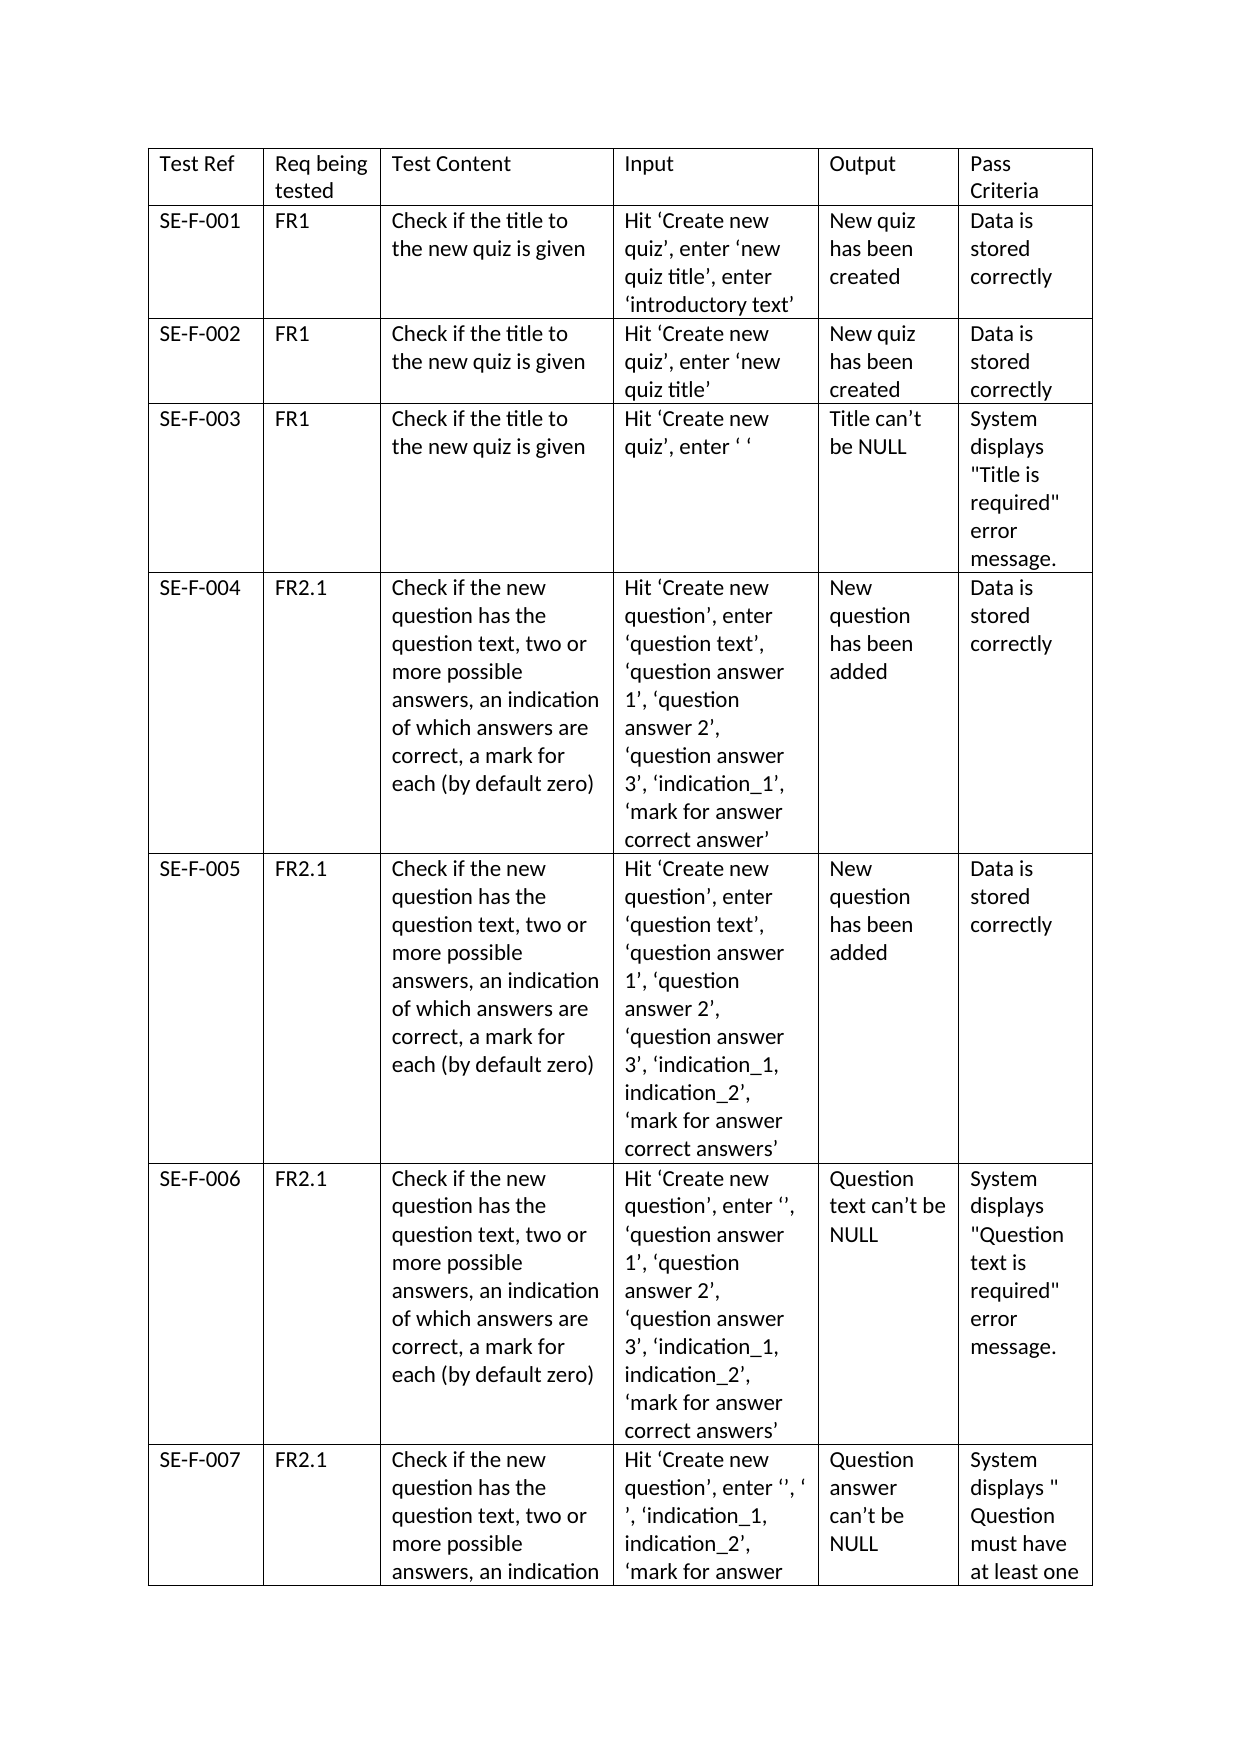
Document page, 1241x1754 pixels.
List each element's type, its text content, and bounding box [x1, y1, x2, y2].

table_cell FR1 [264, 206, 380, 318]
table_cell New question has been added [819, 854, 958, 1163]
table_header Test Ref [149, 149, 263, 205]
table_cell Hit ‘Create new quiz’, enter ‘new quiz title’ [614, 319, 818, 403]
table_cell SE-F-003 [149, 404, 263, 572]
table_cell FR2.1 [264, 1445, 380, 1585]
table_cell Check if the title to the new quiz is given [381, 404, 613, 572]
table_cell Data is stored correctly [959, 319, 1092, 403]
table_cell Check if the title to the new quiz is given [381, 319, 613, 403]
table_cell Data is stored correctly [959, 573, 1092, 853]
table_cell New question has been added [819, 573, 958, 853]
table_cell Data is stored correctly [959, 206, 1092, 318]
table_cell Data is stored correctly [959, 854, 1092, 1163]
table_cell New quiz has been created [819, 319, 958, 403]
table_cell Hit ‘Create new question’, enter ‘question text’, ‘question answer 1’, ‘question answer 2’, ‘question answer 3’, ‘indication_1, indication_2’, ‘mark for answer correct answers’ [614, 854, 818, 1163]
table_cell Hit ‘Create new question’, enter ‘question text’, ‘question answer 1’, ‘question answer 2’, ‘question answer 3’, ‘indication_1’, ‘mark for answer correct answer’ [614, 573, 818, 853]
table_header Test Content [381, 149, 613, 205]
table_cell SE-F-005 [149, 854, 263, 1163]
table_header Input [614, 149, 818, 205]
table_cell FR1 [264, 404, 380, 572]
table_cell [614, 1445, 818, 1585]
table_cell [381, 1445, 613, 1585]
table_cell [819, 1445, 958, 1585]
table_cell System displays "Title is required" error message. [959, 404, 1092, 572]
table_header Req being tested [264, 149, 380, 205]
table_cell SE-F-004 [149, 573, 263, 853]
table_cell SE-F-001 [149, 206, 263, 318]
table_cell FR2.1 [264, 1164, 380, 1444]
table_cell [959, 1445, 1092, 1585]
table_cell SE-F-006 [149, 1164, 263, 1444]
table_cell New quiz has been created [819, 206, 958, 318]
table_cell Hit ‘Create new quiz’, enter ‘new quiz title’, enter ‘introductory text’ [614, 206, 818, 318]
table_cell SE-F-002 [149, 319, 263, 403]
table_header Pass Criteria [959, 149, 1092, 205]
table_cell System displays "Question text is required" error message. [959, 1164, 1092, 1444]
table_cell FR1 [264, 319, 380, 403]
table_cell Hit ‘Create new quiz’, enter ‘ ‘ [614, 404, 818, 572]
table_cell Hit ‘Create new question’, enter ‘’, ‘question answer 1’, ‘question answer 2’, ‘question answer 3’, ‘indication_1, indication_2’, ‘mark for answer correct answers’ [614, 1164, 818, 1444]
table_cell Question text can’t be NULL [819, 1164, 958, 1444]
table_cell SE-F-007 [149, 1445, 263, 1585]
table_cell Check if the title to the new quiz is given [381, 206, 613, 318]
table_cell Title can’t be NULL [819, 404, 958, 572]
table_cell FR2.1 [264, 573, 380, 853]
table_header Output [819, 149, 958, 205]
table_cell FR2.1 [264, 854, 380, 1163]
